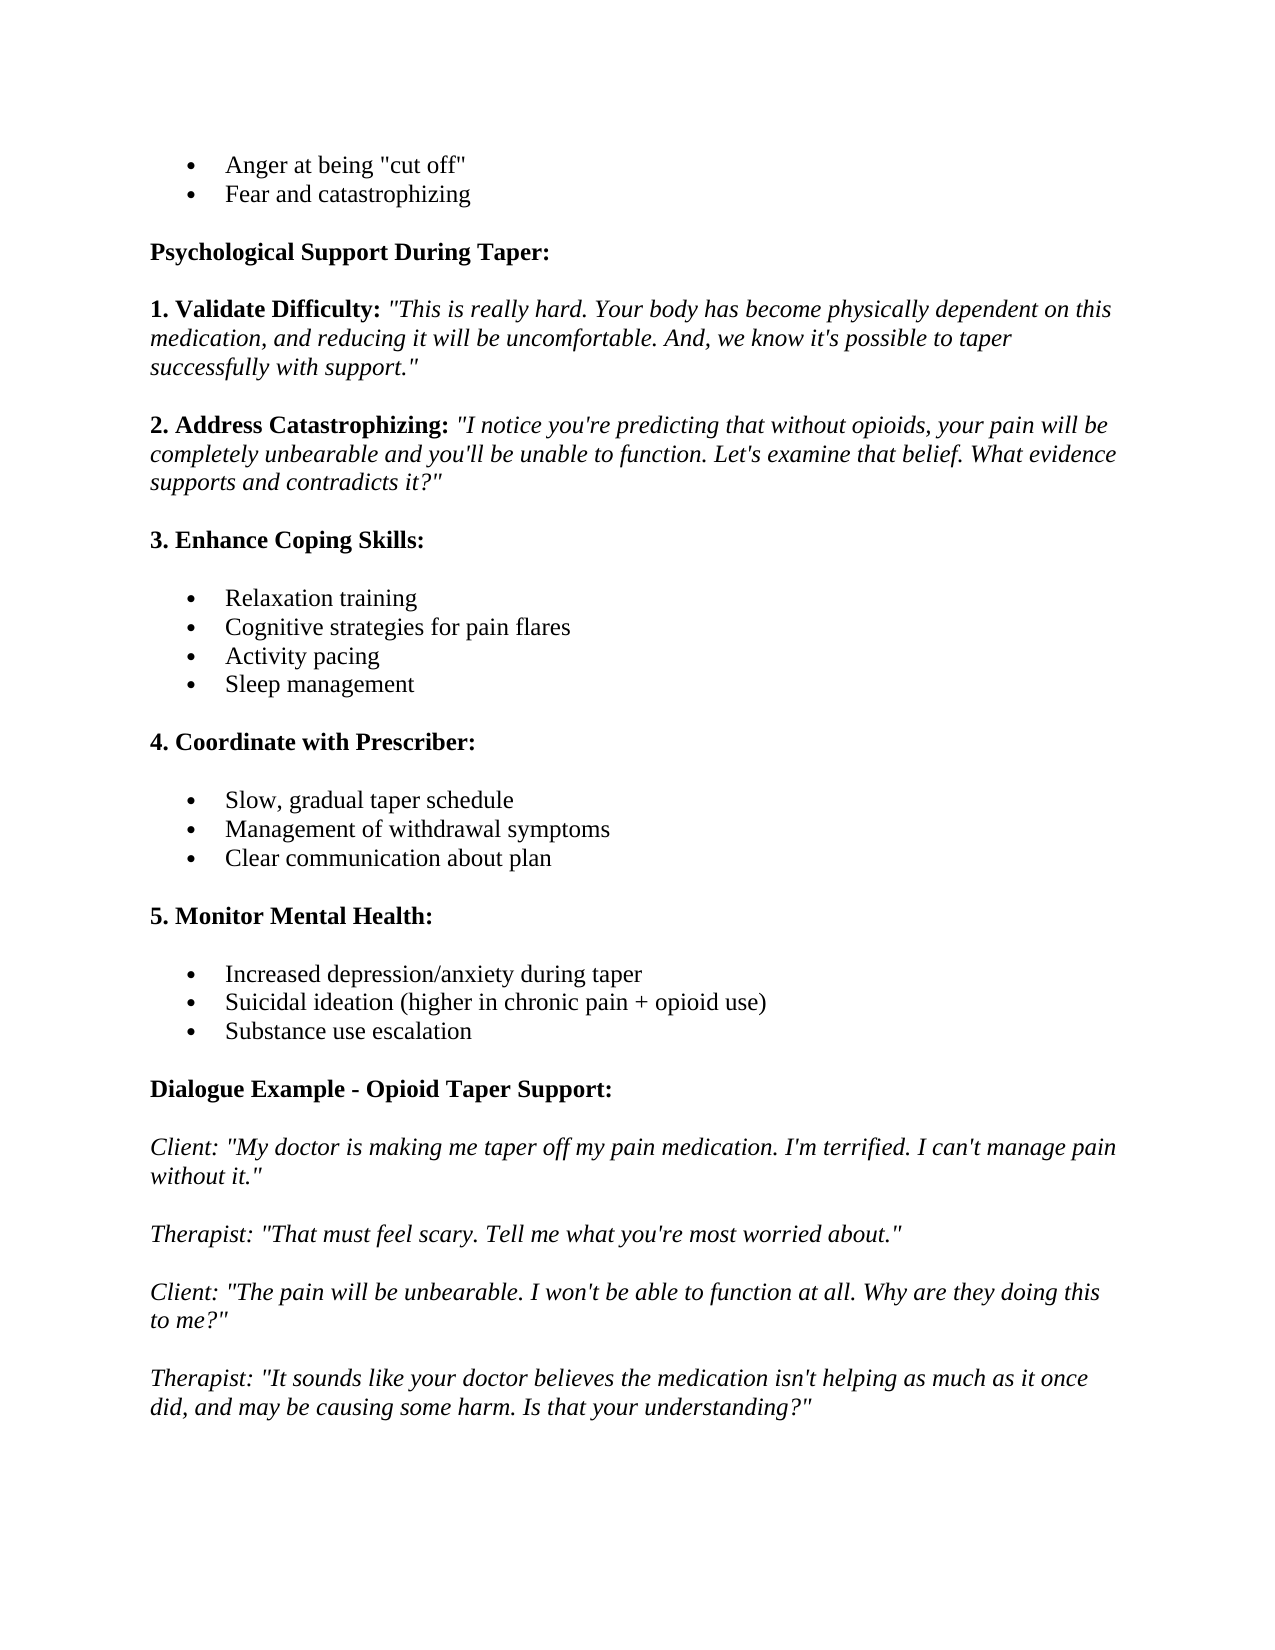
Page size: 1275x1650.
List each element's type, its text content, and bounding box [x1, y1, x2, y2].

list Management of withdrawal symptoms [187, 814, 1125, 843]
text 3. Enhance Coping Skills: [150, 525, 1125, 554]
text 2. Address Catastrophizing: "I notice you're predicting that without opioids, your pain will be completely unbearable and you'll be unable to function. Let's examine that belief. What evidence supports and contradicts it?" [150, 410, 1125, 496]
text Therapist: "That must feel scary. Tell me what you're most worried about." [150, 1219, 1125, 1247]
text Therapist: "It sounds like your doctor believes the medication isn't helping as much as it once did, and may be causing some harm. Is that your understanding?" [150, 1363, 1125, 1421]
list Anger at being "cut off" [187, 150, 1125, 179]
list Relaxation training [187, 583, 1125, 612]
text Client: "The pain will be unbearable. I won't be able to function at all. Why are they doing this to me?" [150, 1277, 1125, 1334]
list Slow, gradual taper schedule [187, 785, 1125, 814]
list Increased depression/anxiety during taper [187, 959, 1125, 987]
text Client: "My doctor is making me taper off my pain medication. I'm terrified. I can't manage pain without it." [150, 1132, 1125, 1189]
list Fear and catastrophizing [187, 179, 1125, 207]
list Activity pacing [187, 641, 1125, 669]
text 4. Coordinate with Prescriber: [150, 727, 1125, 756]
list Substance use escalation [187, 1016, 1125, 1045]
list Sleep management [187, 669, 1125, 698]
list Cognitive strategies for pain flares [187, 612, 1125, 641]
text Psychological Support During Taper: [150, 237, 1125, 265]
text 5. Monitor Mental Health: [150, 901, 1125, 929]
list Suicidal ideation (higher in chronic pain + opioid use) [187, 987, 1125, 1016]
list Clear communication about plan [187, 843, 1125, 872]
text 1. Validate Difficulty: "This is really hard. Your body has become physically dependent on this medication, and reducing it will be uncomfortable. And, we know it's possible to taper successfully with support." [150, 294, 1125, 381]
text Dialogue Example - Opioid Taper Support: [150, 1074, 1125, 1103]
